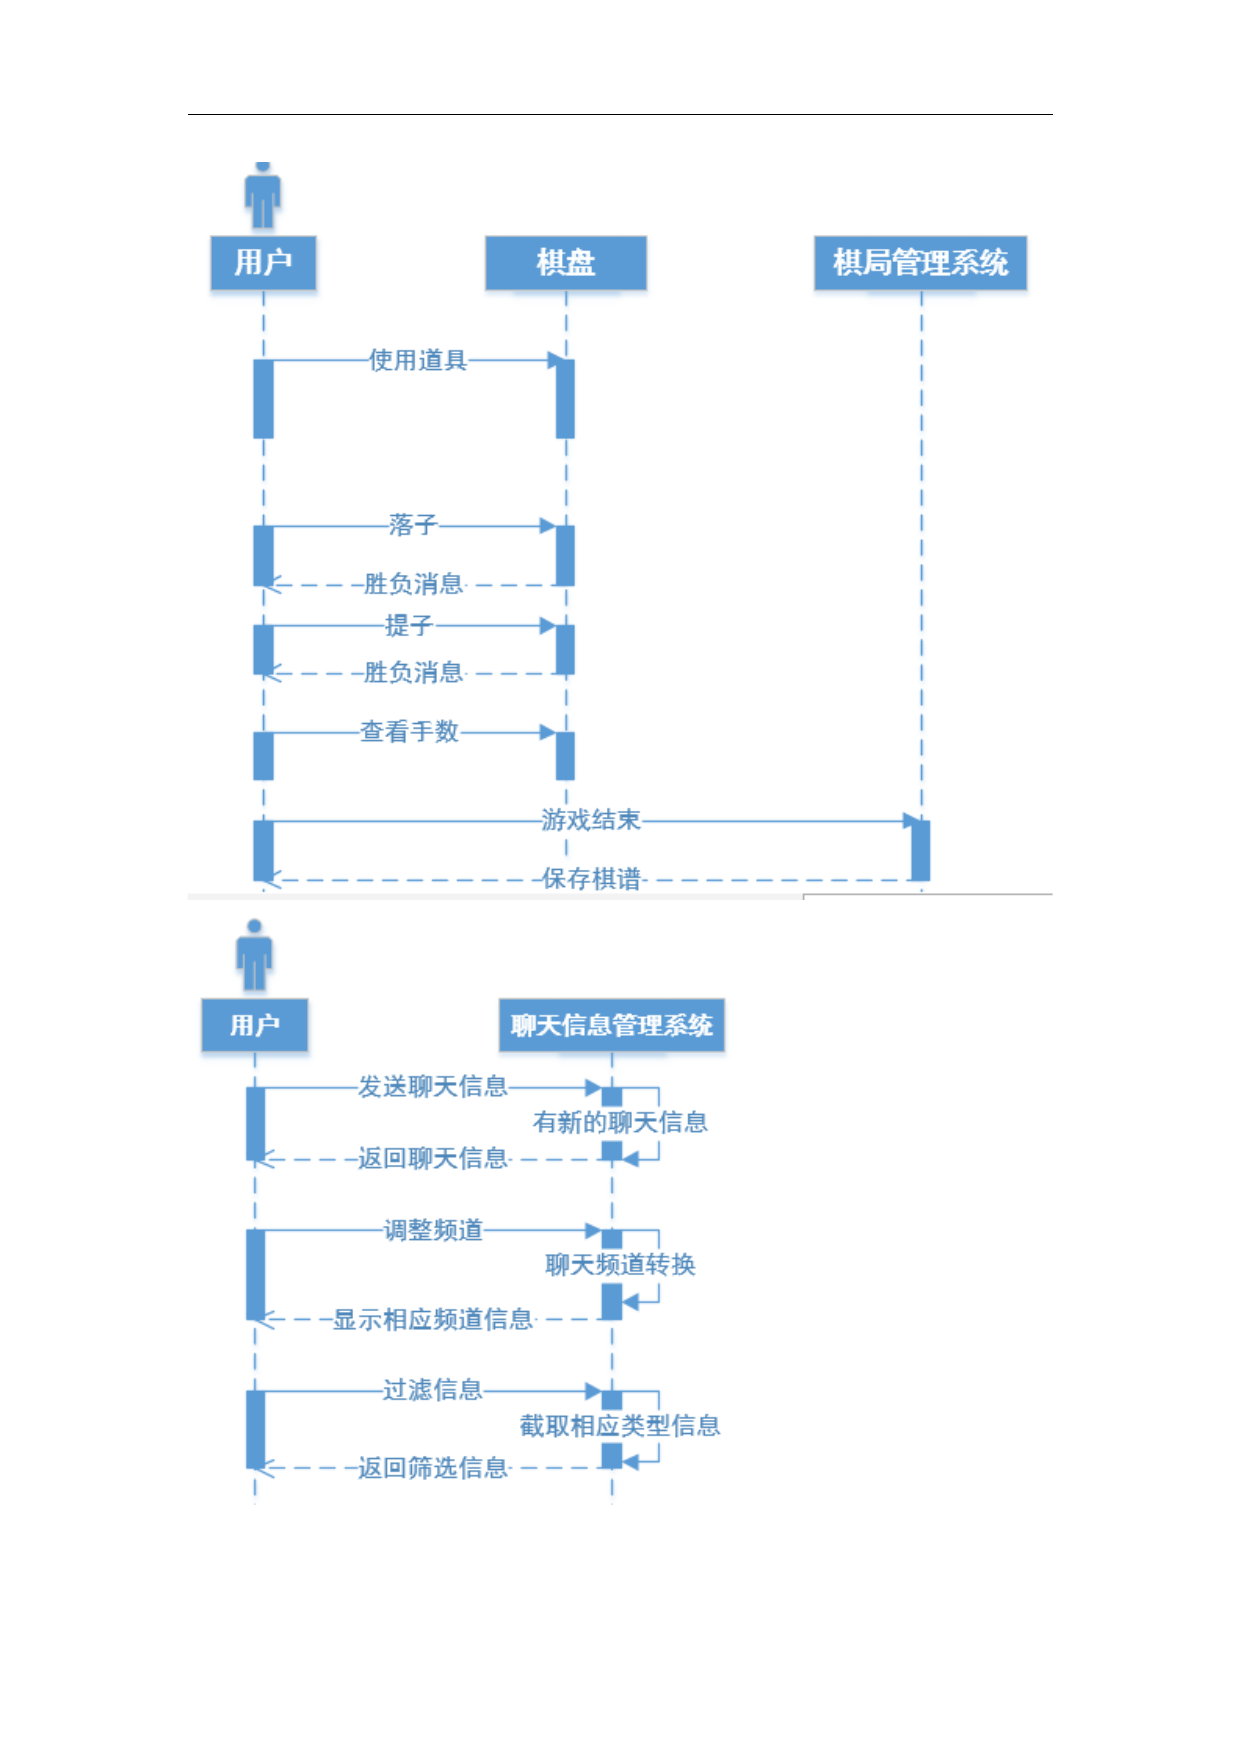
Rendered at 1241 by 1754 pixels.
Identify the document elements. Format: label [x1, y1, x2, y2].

picture [187, 162, 1053, 900]
picture [187, 909, 754, 1505]
